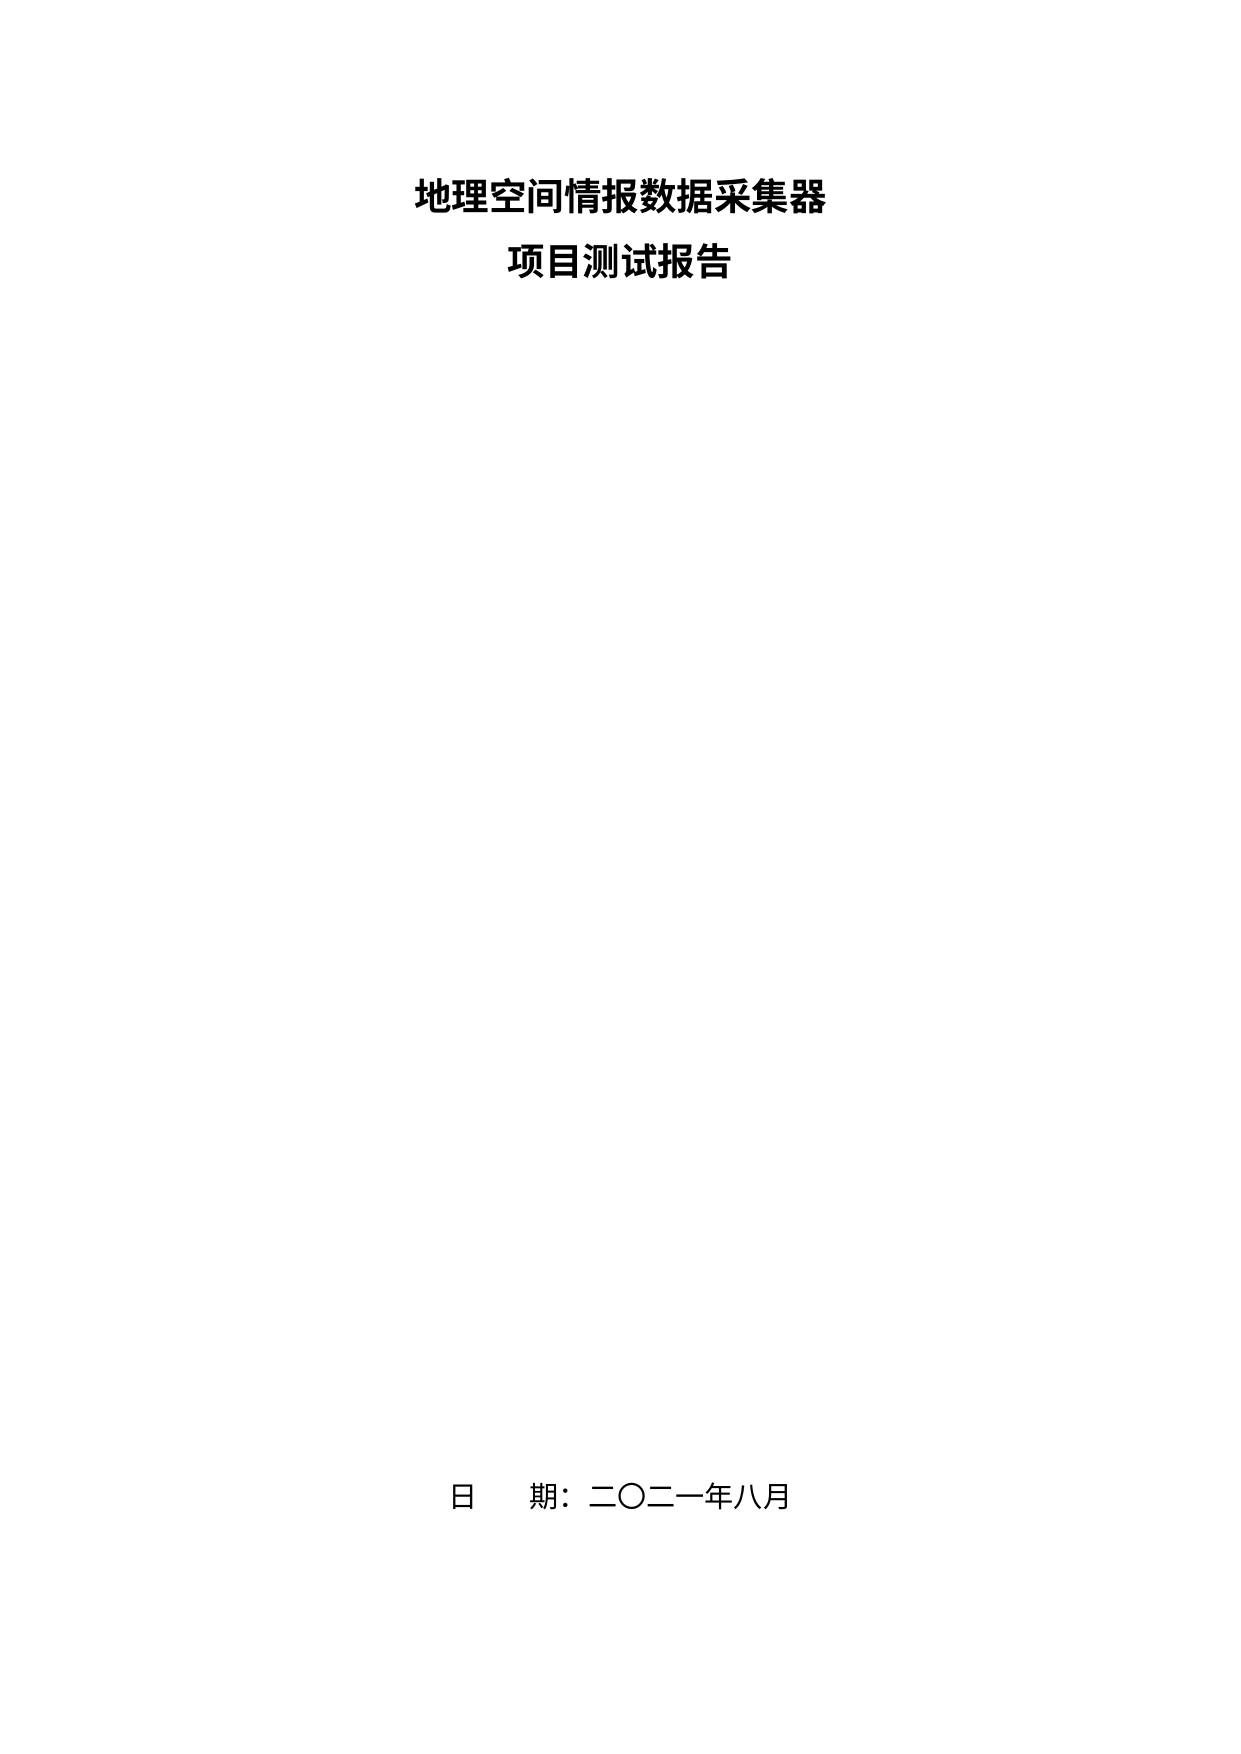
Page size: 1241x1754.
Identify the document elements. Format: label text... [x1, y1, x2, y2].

text 日 期：二〇二一年八月 [112, 1462, 1128, 1527]
text 地理空间情报数据采集器 [112, 162, 1128, 227]
text 项目测试报告 [112, 227, 1128, 292]
